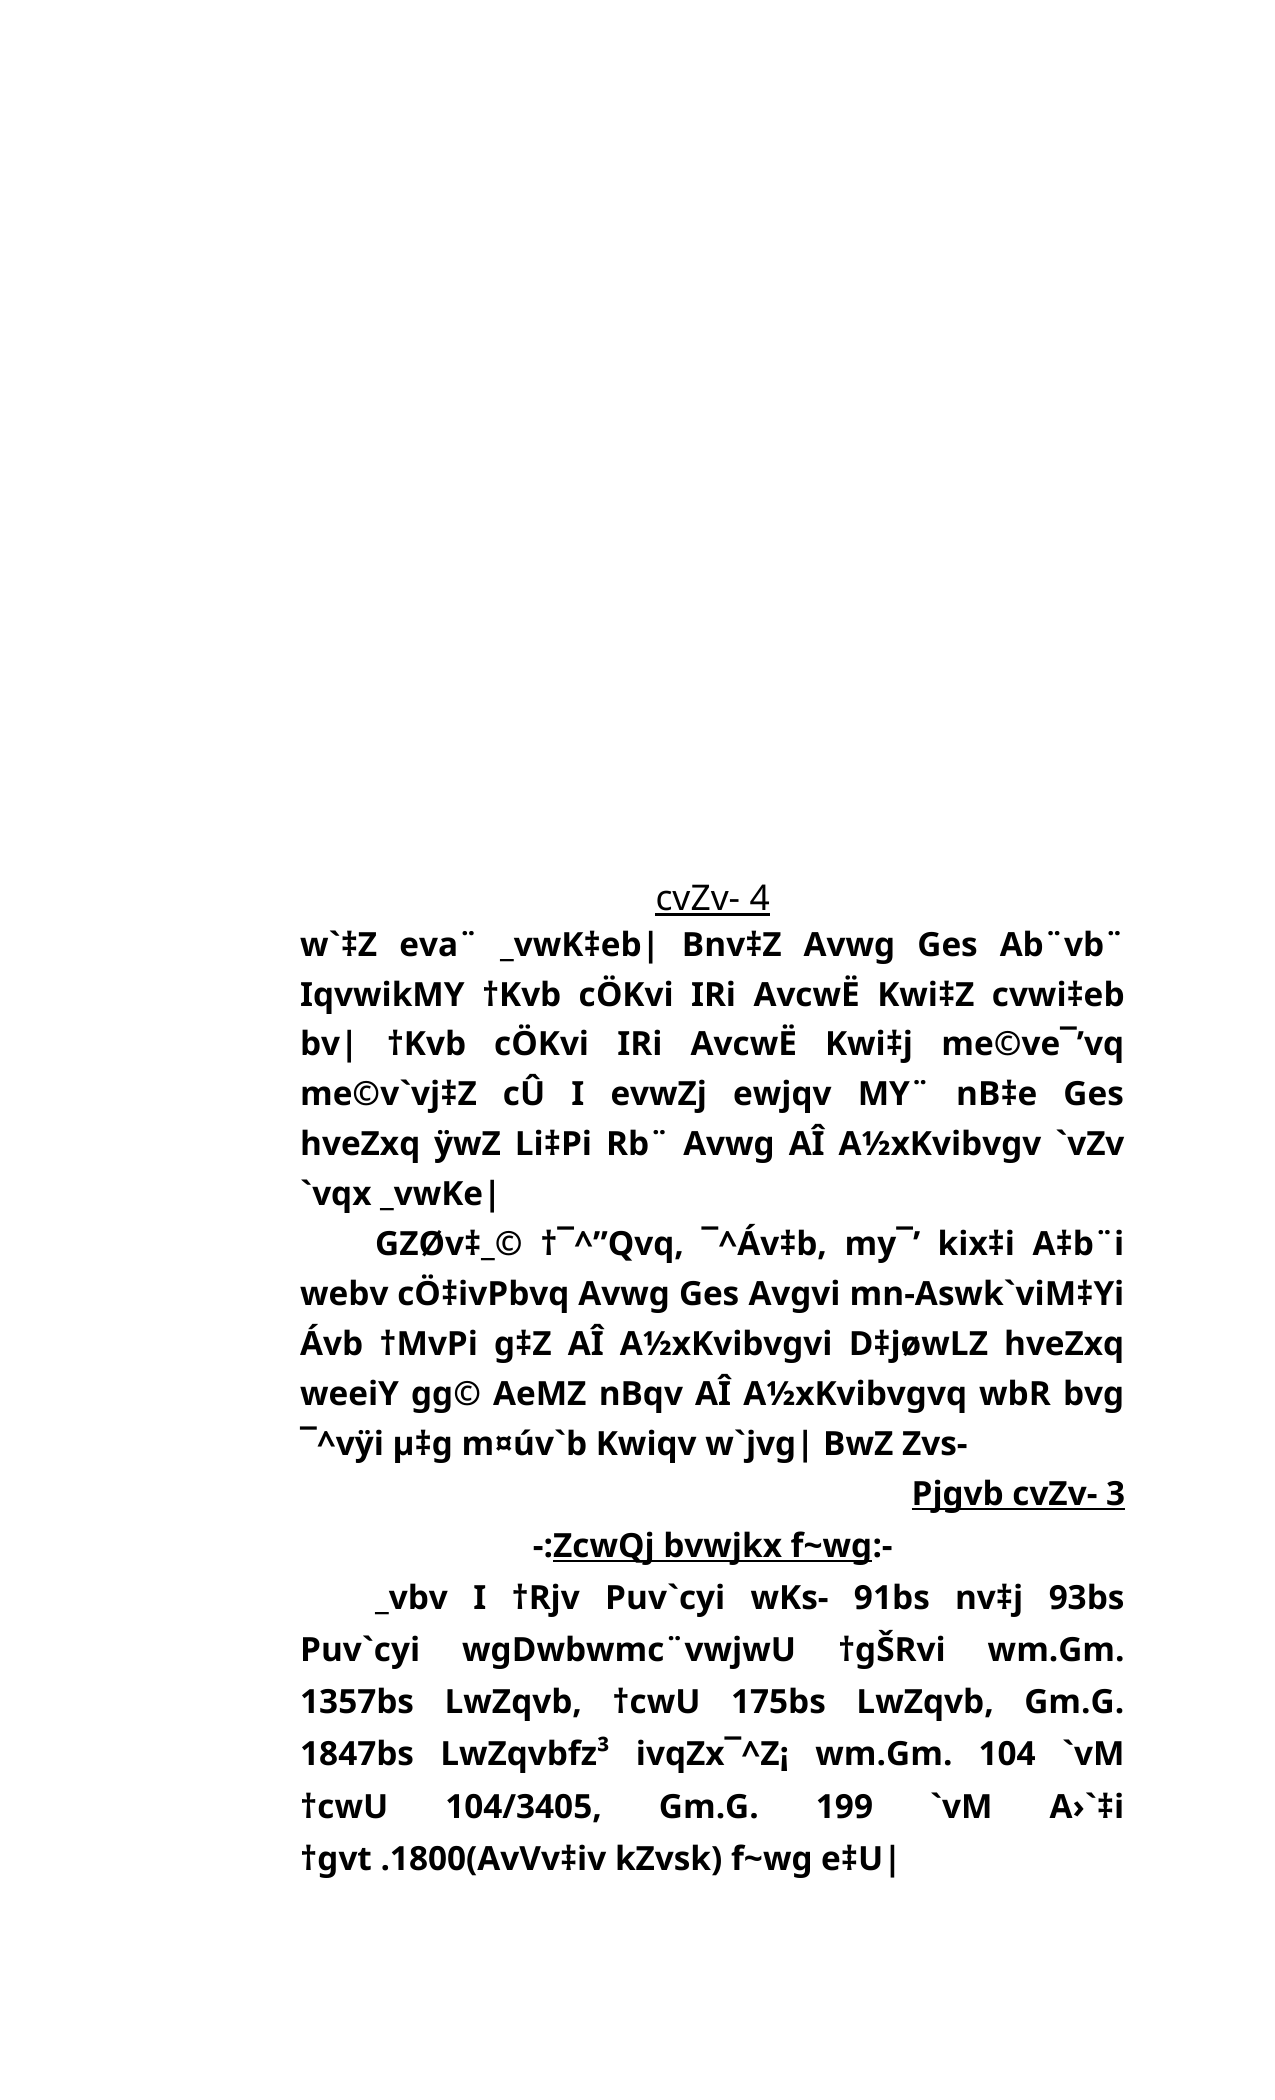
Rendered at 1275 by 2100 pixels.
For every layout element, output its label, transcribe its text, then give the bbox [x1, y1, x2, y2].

text GZØv‡_© †¯^”Qvq, ¯^Áv‡b, my¯’ kix‡i A‡b¨i webv cÖ‡ivPbvq Avwg Ges Avgvi mn-Aswk`viM‡Yi Ávb †MvPi g‡Z AÎ A½xKvibvgvi D‡jøwLZ hveZxq weeiY gg© AeMZ nBqv AÎ A½xKvibvgvq wbR bvg ¯^vÿi µ‡g m¤úv`b Kwiqv w`jvg| BwZ Zvs- [300, 1220, 1125, 1465]
text Pjgvb cvZv- 3 [300, 1469, 1125, 1515]
text _vbv I †Rjv Puv`cyi wKs- 91bs nv‡j 93bs Puv`cyi wgDwbwmc¨vwjwU †gŠRvi wm.Gm. 1357bs LwZqvb, †cwU 175bs LwZqvb, Gm.G. 1847bs LwZqvbfz³ ivqZx¯^Z¡ wm.Gm. 104 `vM †cwU 104/3405, Gm.G. 199 `vM A›`‡i †gvt .1800(AvVv‡iv kZvsk) f~wg e‡U| [300, 1574, 1125, 1880]
text -:ZcwQj bvwjkx f~wg:- [300, 1521, 1125, 1567]
text Avwg AÎ A½xKvibvgv `vZv weMZ 15/04/2014Bs Zvwi‡L Puv`cyi Gm.Avi. Awd‡m †iwRtK…Z 5731bs Avg‡gv³vibvgv `wjj g~‡j Avgvi gvZv Ges fvB †evb mK‡j GKgZ nBqv wb¤œ ZcwQj ewY©Z f~wg ‡`Lv ïbv, iÿYv‡eÿb, gvgjv ‡gvKÏgv cwiPvjbv Kiv, bvgRvix RgvLvwiR Kiv, mxgvbv wba©viY Kiv cÖ‡qvR‡b †ePv weµx mn BZ¨vw` Kv‡h©i Rb¨ Avgv‡K, Avg‡gv³vi wb‡qvM Kwiqv w`‡j Avwg, AÎ A½xKvibvgv `vZv bvwjkx f~wg wbqv wewfbœ gvgjv †gvKÏgv I Avbymvw½K LiPvw` PvjvB‡Z bM` UvKvi cÖ‡qvRb nB‡j Avcbviv AÎ A½xKvibvgv MÖnxZvM‡Yi mwnZ Avjvc Av‡jvPbv Kwiqv wm×všÍ nq †h, bvwjkx f~wgi eZ©gvb evRvi m‡e©v”P g~‡j¨ Lwi` Kwi‡Z B”QzK I AMÖmi nIqvq Dnvi GIqvR DwPr g~j¨ cÖwZ kZK gs 2,50,000/-(`yB jÿ cÂvk nvRvi) UvKv g~j¨ mve¨¯Íµ‡g D³ g~j¨v›`‡i evqbv eve` bM` gs 5,00,000/-(cuvP jÿ) UvKv Avcbviv, AÎ A½xKvibvgv MÖnxZvMY nB‡Z Avwg, AÎ A½xKvibvgv `vZv, Dcw¯’Z mvÿxM‡Yi †gvKv‡ejvq D‡jøwLZ UvKv bM` eywSqv wbqv weMZ 23/11/2014Bs Zvwi‡L Puv`cyi Gm.Avi. Awd‡m †iwRtK…Z 10458bs GK evqbvcÎ `wjj m¤úbœ Kwiqv †`B| wKš‘ evqbvc‡Îi avh©¨K…Z g~j¨ nB‡Z gvgjv †gvKÏgv Avbymvw½K LiPvw` wnmve- wbKvk Kwiqv Li‡Pi UvKv KZ©bµ‡g ev` eµx UvKv Avwg, A½xKvibvgv `vZv‡K eyRvBqv w`‡Z eva¨ _vwK‡eb| Bnv‡Z Avwg Ges Ab¨vb¨ IqvwikMY †Kvb cÖKvi IRi AvcwË Kwi‡Z cvwi‡eb bv| †Kvb cÖKvi IRi AvcwË Kwi‡j me©ve¯’vq me©v`vj‡Z cÛ I evwZj ewjqv MY¨ nB‡e Ges hveZxq ÿwZ Li‡Pi Rb¨ Avwg AÎ A½xKvibvgv `vZv `vqx _vwKe| [300, 920, 1125, 1215]
